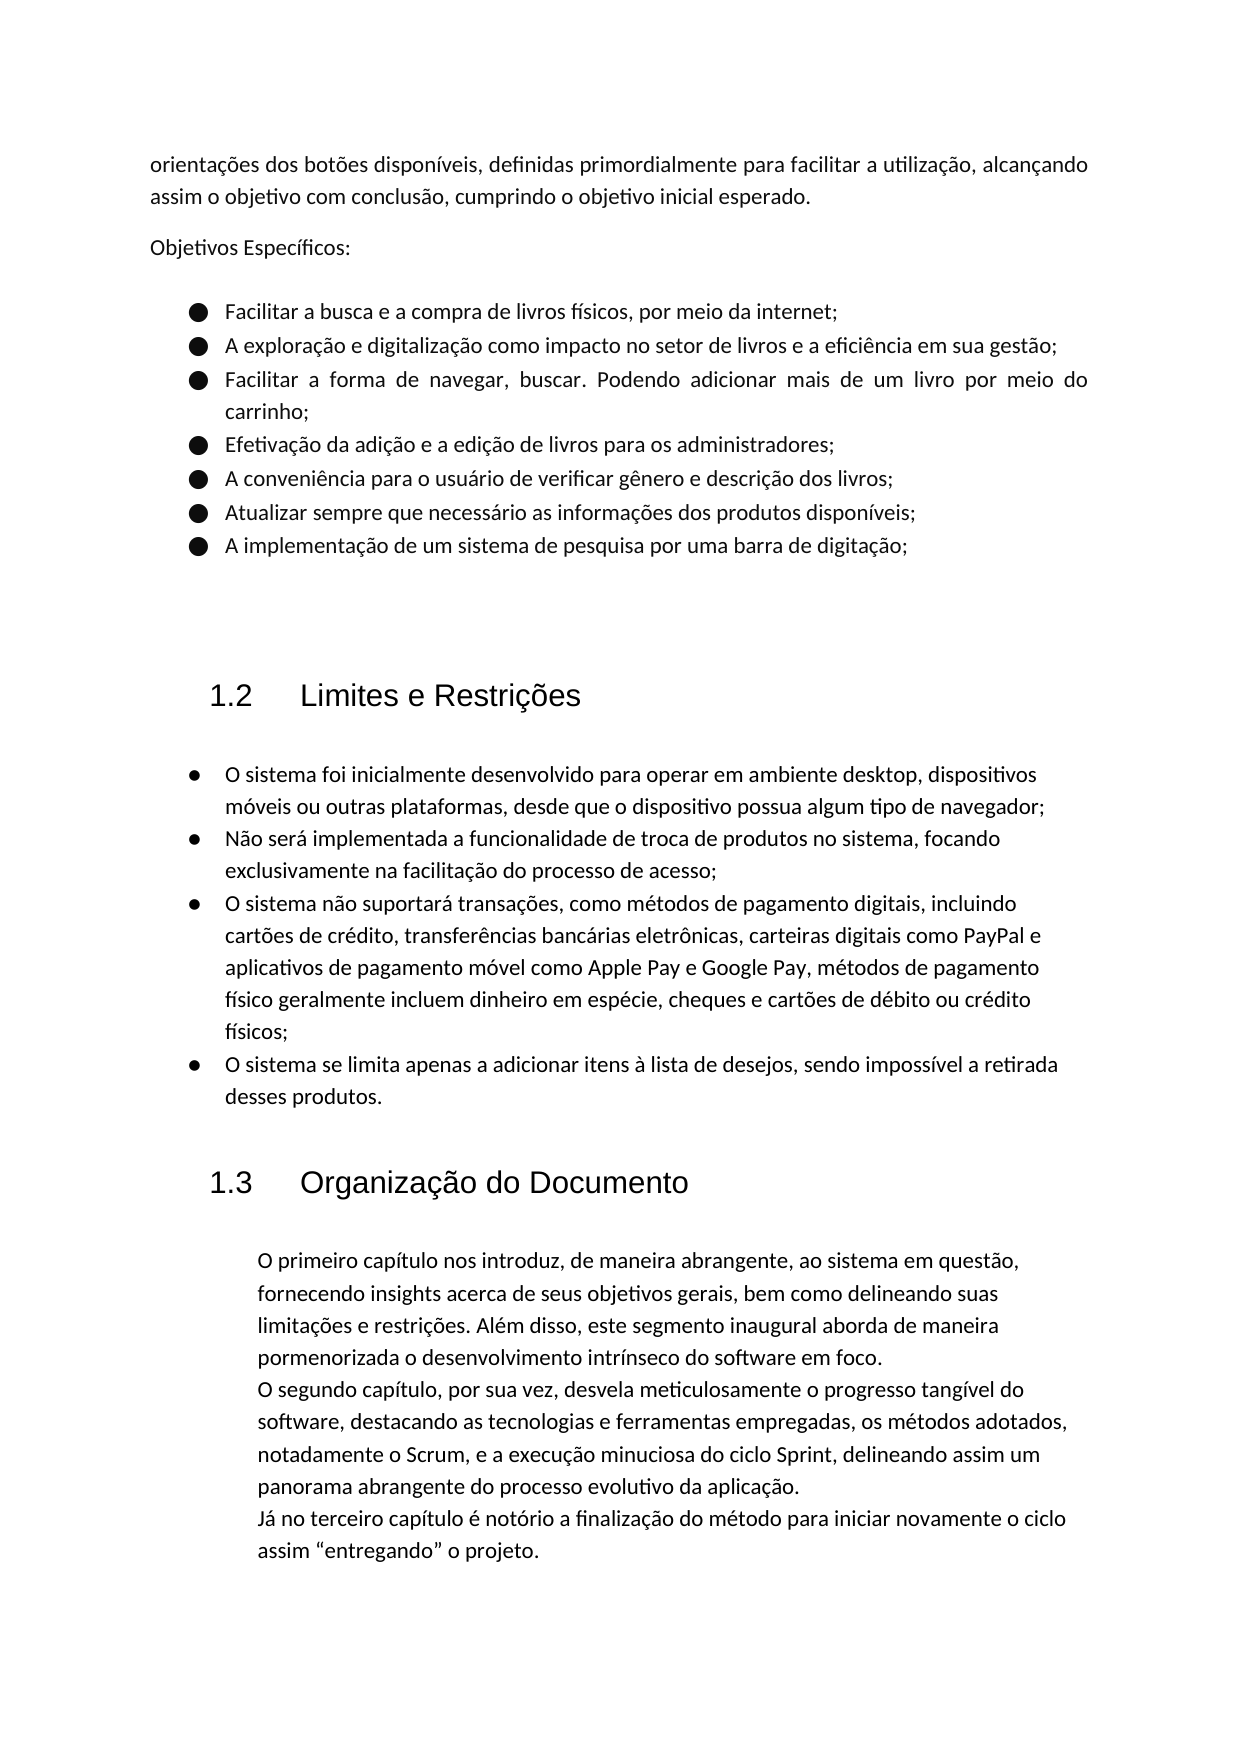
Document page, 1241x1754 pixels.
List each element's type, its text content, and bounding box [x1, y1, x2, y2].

list O sistema não suportará transações, como métodos de pagamento digitais, incluindo cartões de crédito, transferências bancárias eletrônicas, carteiras digitais como PayPal e aplicativos de pagamento móvel como Apple Pay e Google Pay, métodos de pagamento físico geralmente incluem dinheiro em espécie, cheques e cartões de débito ou crédito físicos; [187, 889, 1090, 1046]
list O sistema se limita apenas a adicionar itens à lista de desejos, sendo impossível a retirada desses produtos. [187, 1050, 1090, 1110]
list Facilitar a forma de navegar, buscar. Podendo adicionar mais de um livro por meio do carrinho; [187, 364, 1090, 425]
list Efetivação da adição e a edição de livros para os administradores; [187, 429, 1090, 459]
text O primeiro capítulo nos introduz, de maneira abrangente, ao sistema em questão, fornecendo insights acerca de seus objetivos gerais, bem como delineando suas limitações e restrições. Além disso, este segmento inaugural aborda de maneira pormenorizada o desenvolvimento intrínseco do software em foco. [257, 1247, 1090, 1371]
list Atualizar sempre que necessário as informações dos produtos disponíveis; [187, 497, 1090, 526]
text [150, 150, 1090, 210]
list O sistema foi inicialmente desenvolvido para operar em ambiente desktop, dispositivos móveis ou outras plataformas, desde que o dispositivo possua algum tipo de navegador; [187, 760, 1090, 820]
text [257, 1504, 1090, 1594]
list A implementação de um sistema de pesquisa por uma barra de digitação; [187, 530, 1090, 560]
list Facilitar a busca e a compra de livros físicos, por meio da internet; [187, 297, 1090, 326]
subtitle Limites e Restrições [209, 677, 1090, 755]
subtitle Organização do Documento [209, 1164, 1090, 1241]
text Objetivos Específicos: [150, 233, 1090, 261]
text O segundo capítulo, por sua vez, desvela meticulosamente o progresso tangível do software, destacando as tecnologias e ferramentas empregadas, os métodos adotados, notadamente o Scrum, e a execução minuciosa do ciclo Sprint, delineando assim um panorama abrangente do processo evolutivo da aplicação. [257, 1375, 1090, 1500]
list A conveniência para o usuário de verificar gênero e descrição dos livros; [187, 463, 1090, 492]
list A exploração e digitalização como impacto no setor de livros e a eficiência em sua gestão; [187, 330, 1090, 359]
list Não será implementada a funcionalidade de troca de produtos no sistema, focando exclusivamente na facilitação do processo de acesso; [187, 824, 1090, 884]
